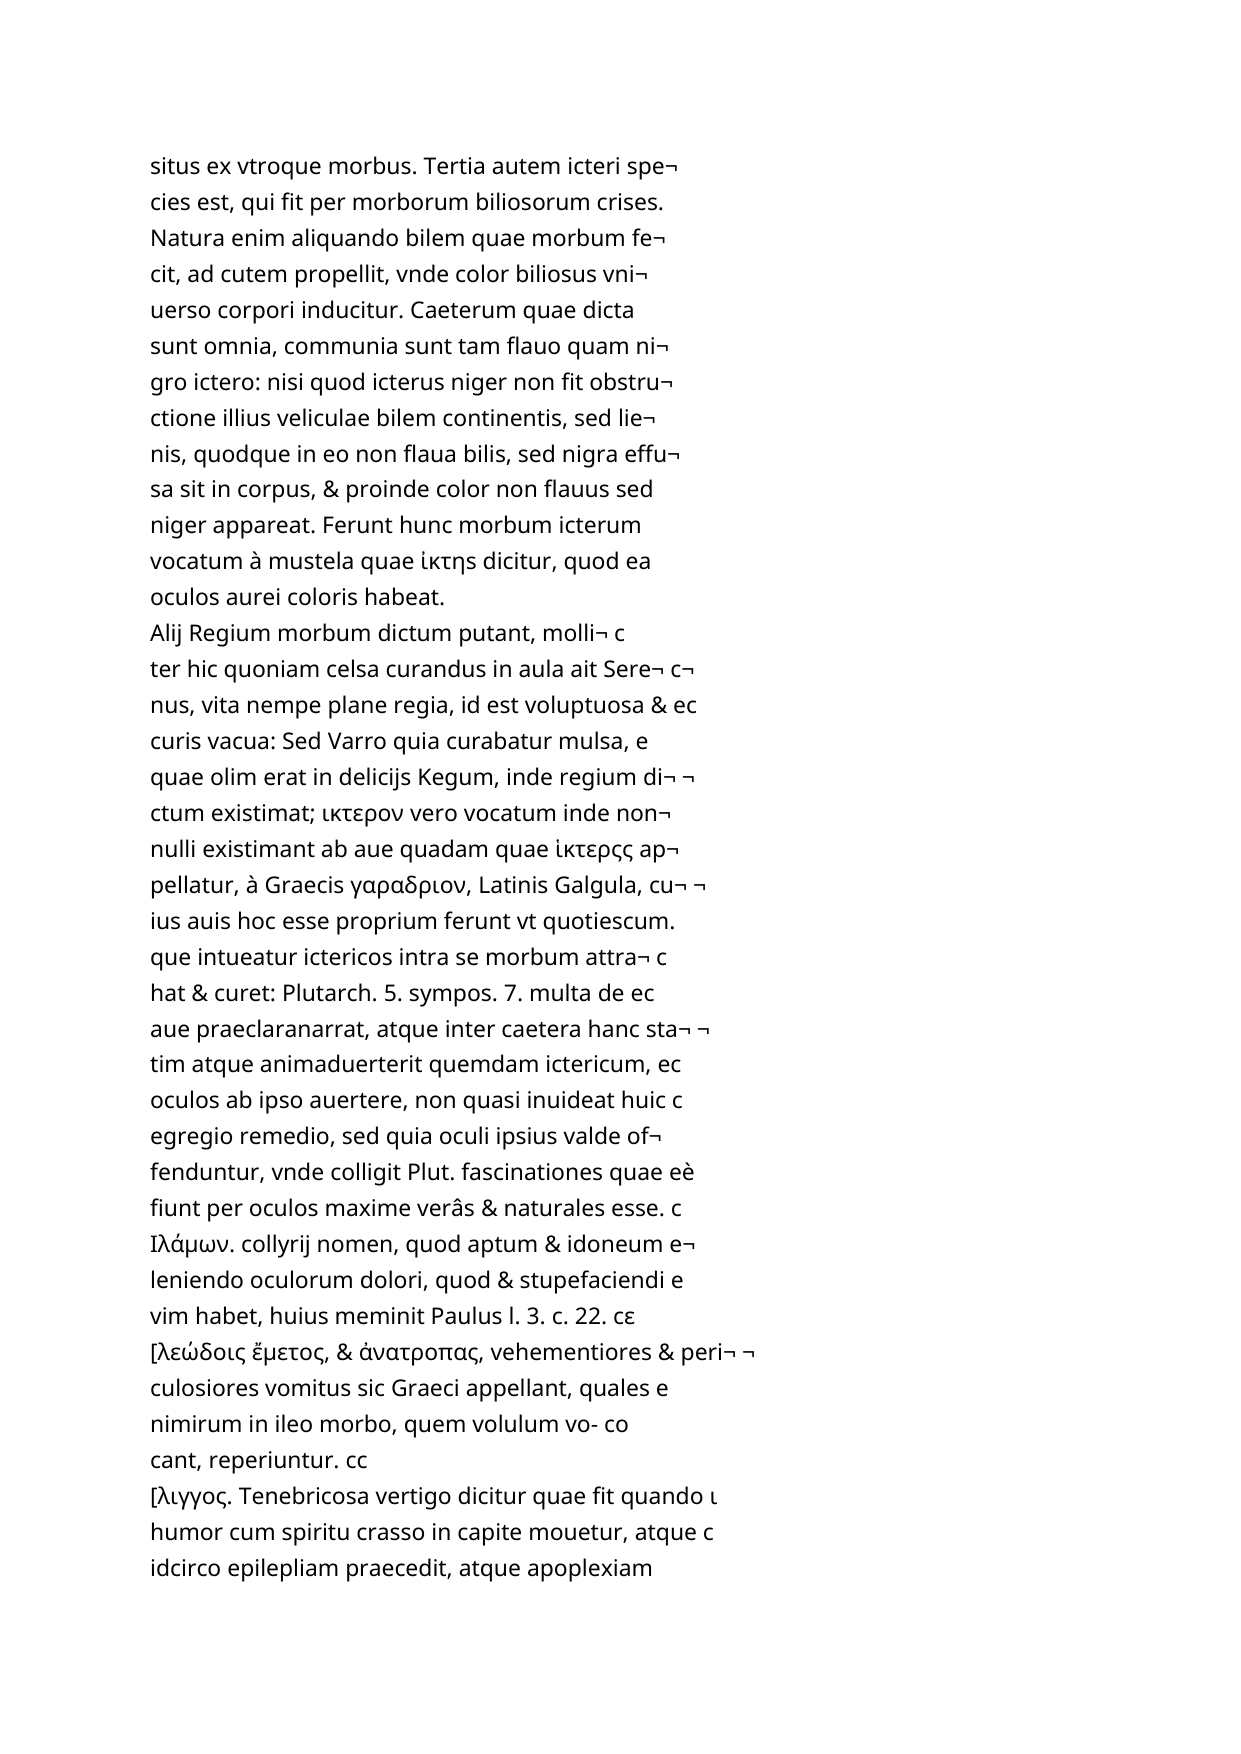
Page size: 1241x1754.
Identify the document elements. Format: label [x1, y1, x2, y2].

text [150, 150, 1090, 1583]
